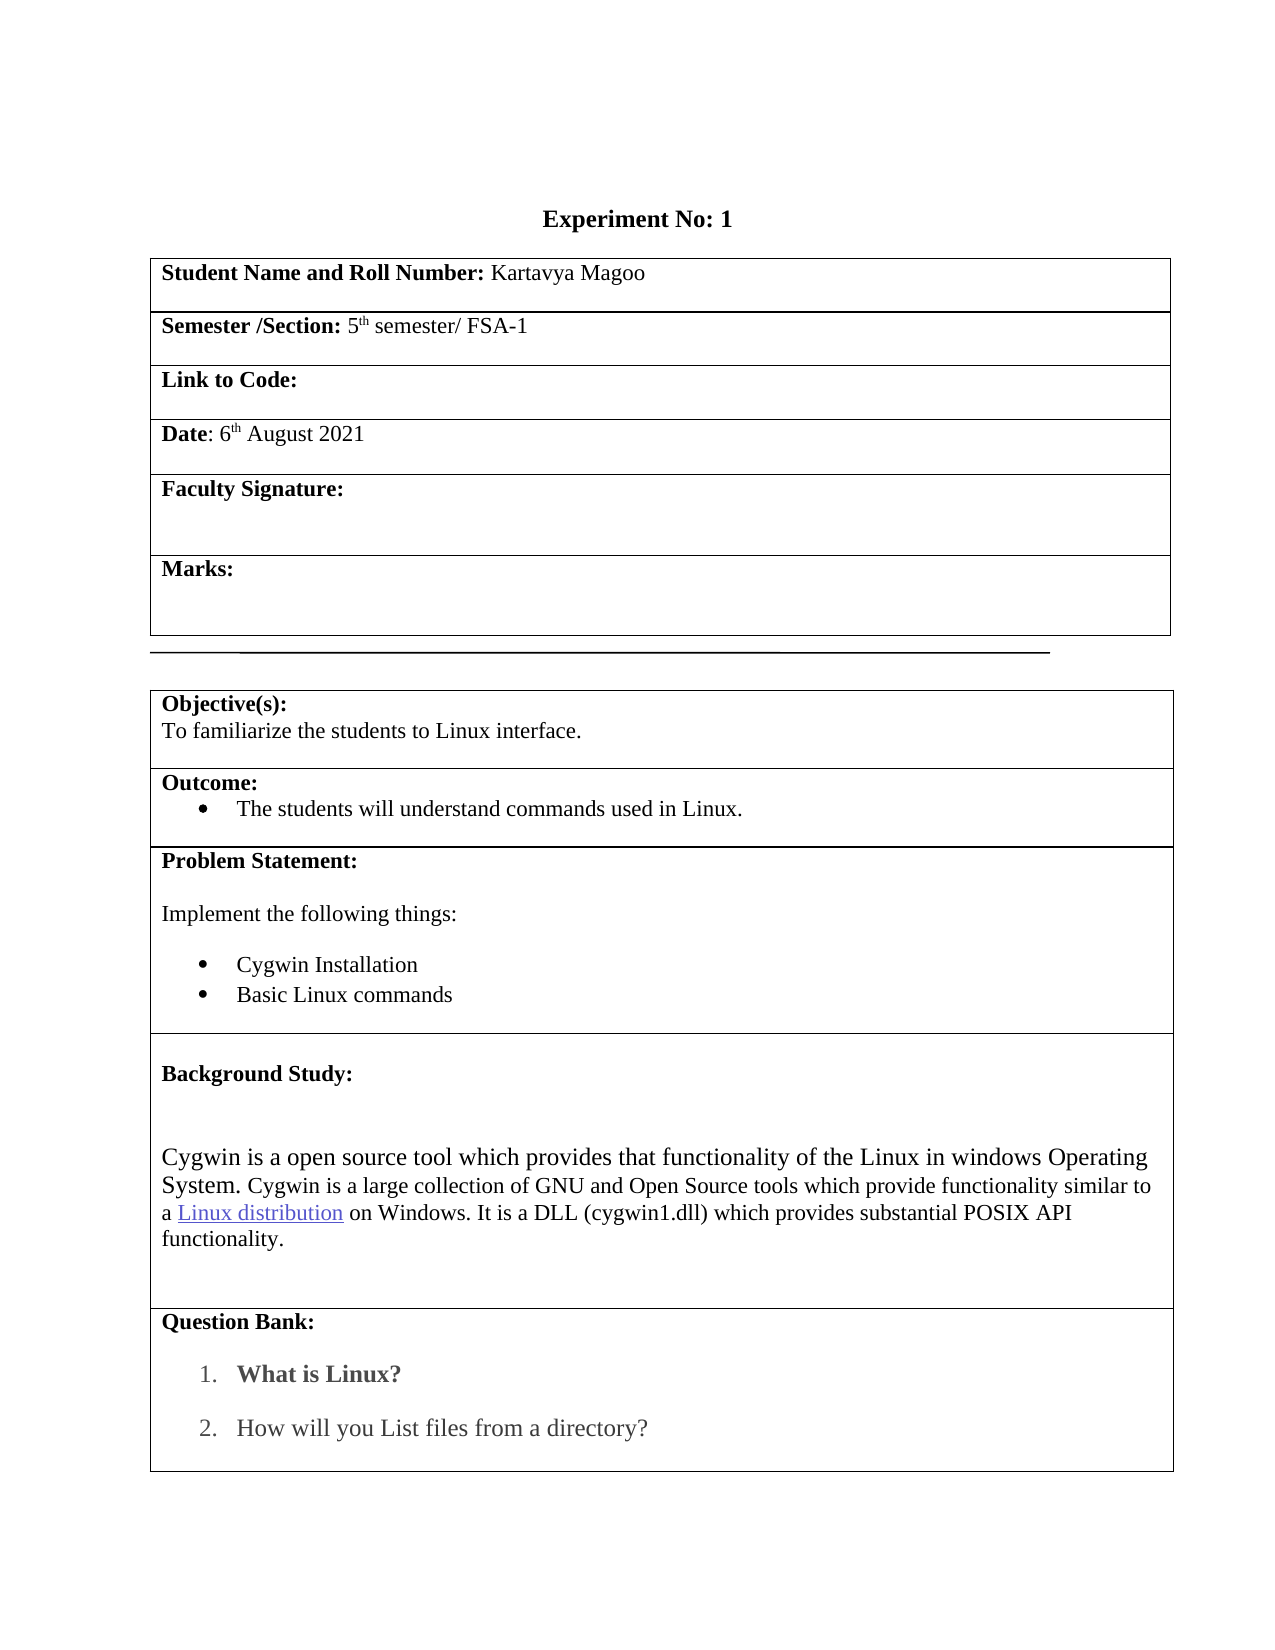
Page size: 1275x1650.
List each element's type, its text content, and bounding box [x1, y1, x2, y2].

table_cell Faculty Signature: [151, 475, 1170, 554]
table_cell Semester /Section: 5th semester/ FSA-1 [151, 313, 1170, 365]
table_header Objective(s): To familiarize the students to Linux interface. [151, 691, 1173, 768]
table_cell Date: 6th August 2021 [151, 420, 1170, 474]
table_cell Link to Code: [151, 366, 1170, 419]
table_cell Problem Statement: Implement the following things: Cygwin Installation Basic Linux commands [151, 848, 1173, 1032]
table_header Student Name and Roll Number: Kartavya Magoo [151, 259, 1170, 311]
table_cell Outcome: The students will understand commands used in Linux. [151, 769, 1173, 846]
table_cell Marks: [151, 556, 1170, 634]
text Experiment No: 1 [150, 204, 1125, 233]
table_cell Background Study: Cygwin is a open source tool which provides that functionality of the Linux in windows Operating System. Cygwin is a large collection of GNU and Open Source tools which provide functionality similar to a Linux distribution on Windows. It is a DLL (cygwin1.dll) which provides substantial POSIX API functionality. [151, 1034, 1173, 1307]
